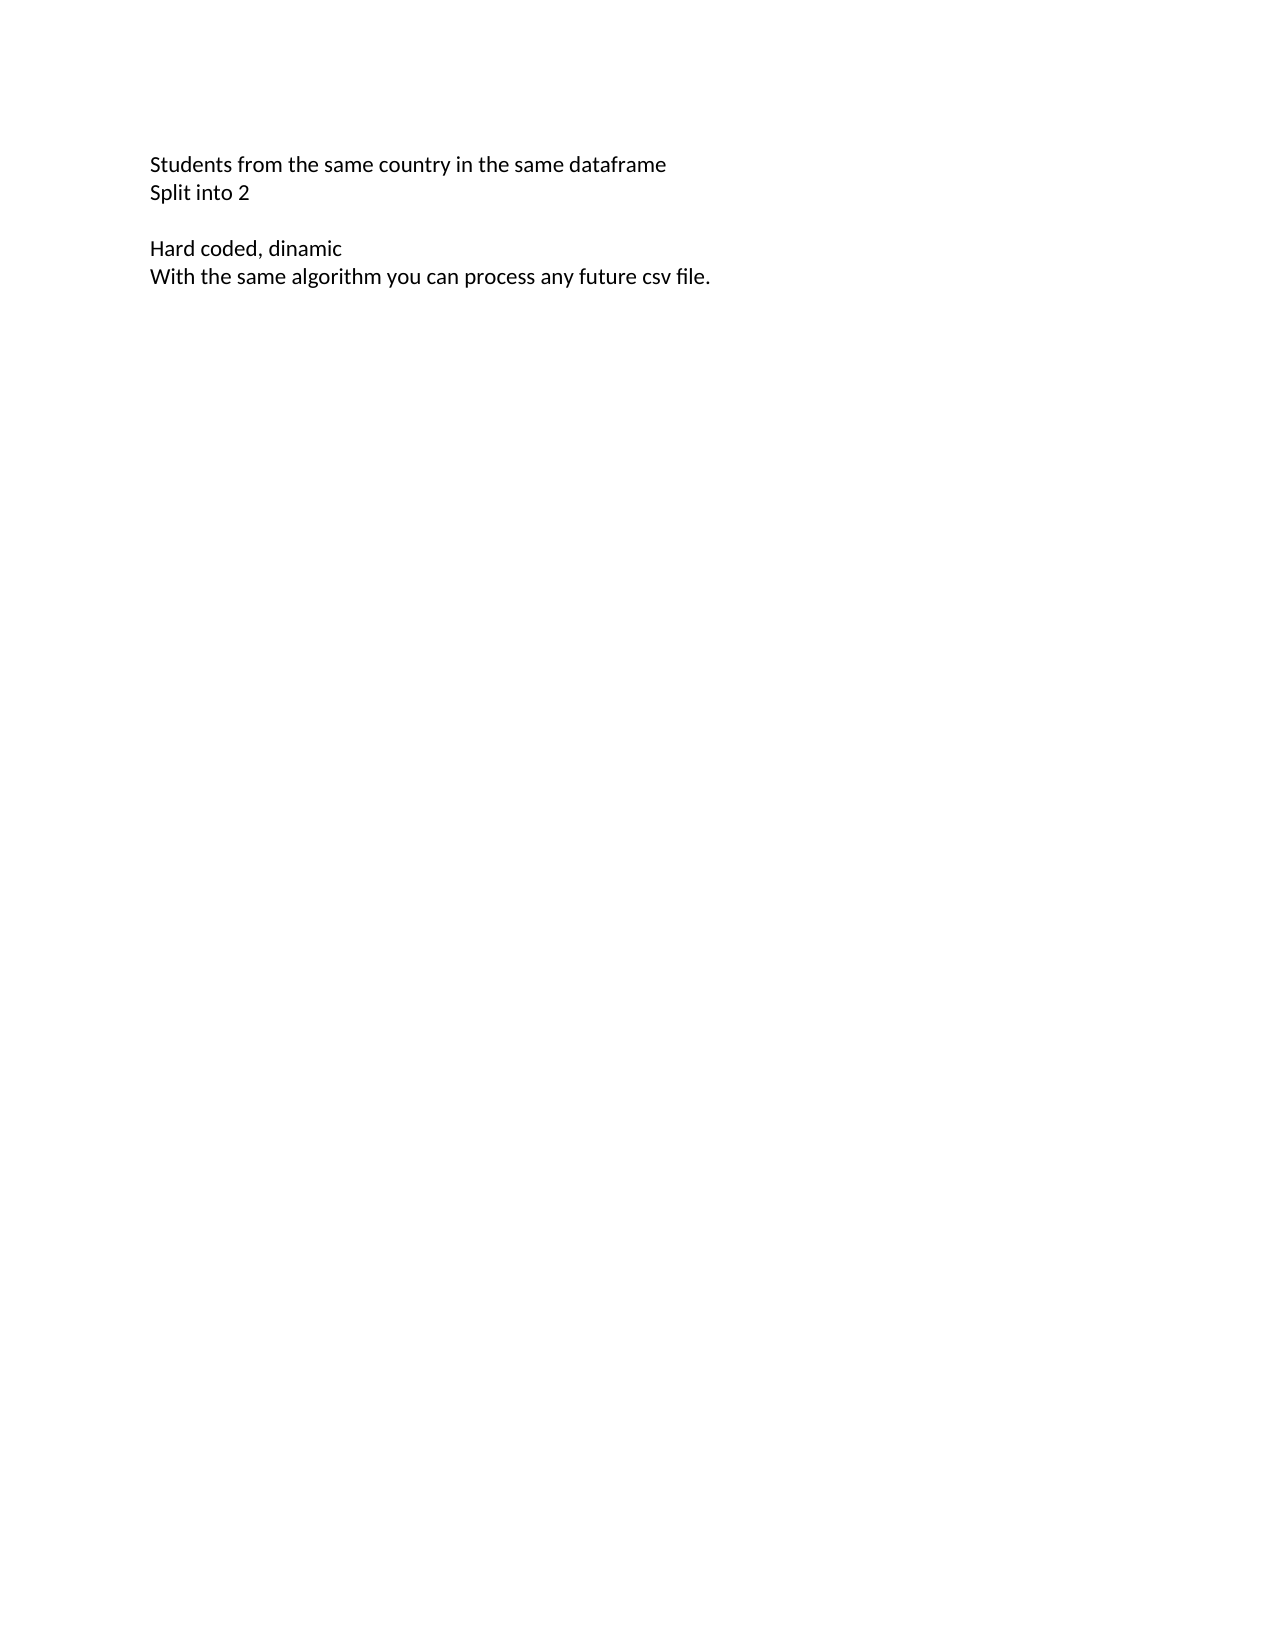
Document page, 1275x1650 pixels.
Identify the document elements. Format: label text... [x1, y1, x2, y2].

text Students from the same country in the same dataframe [150, 150, 1125, 178]
text Split into 2 [150, 178, 1125, 206]
text Hard coded, dinamic [150, 234, 1125, 262]
text With the same algorithm you can process any future csv file. [150, 262, 1125, 290]
